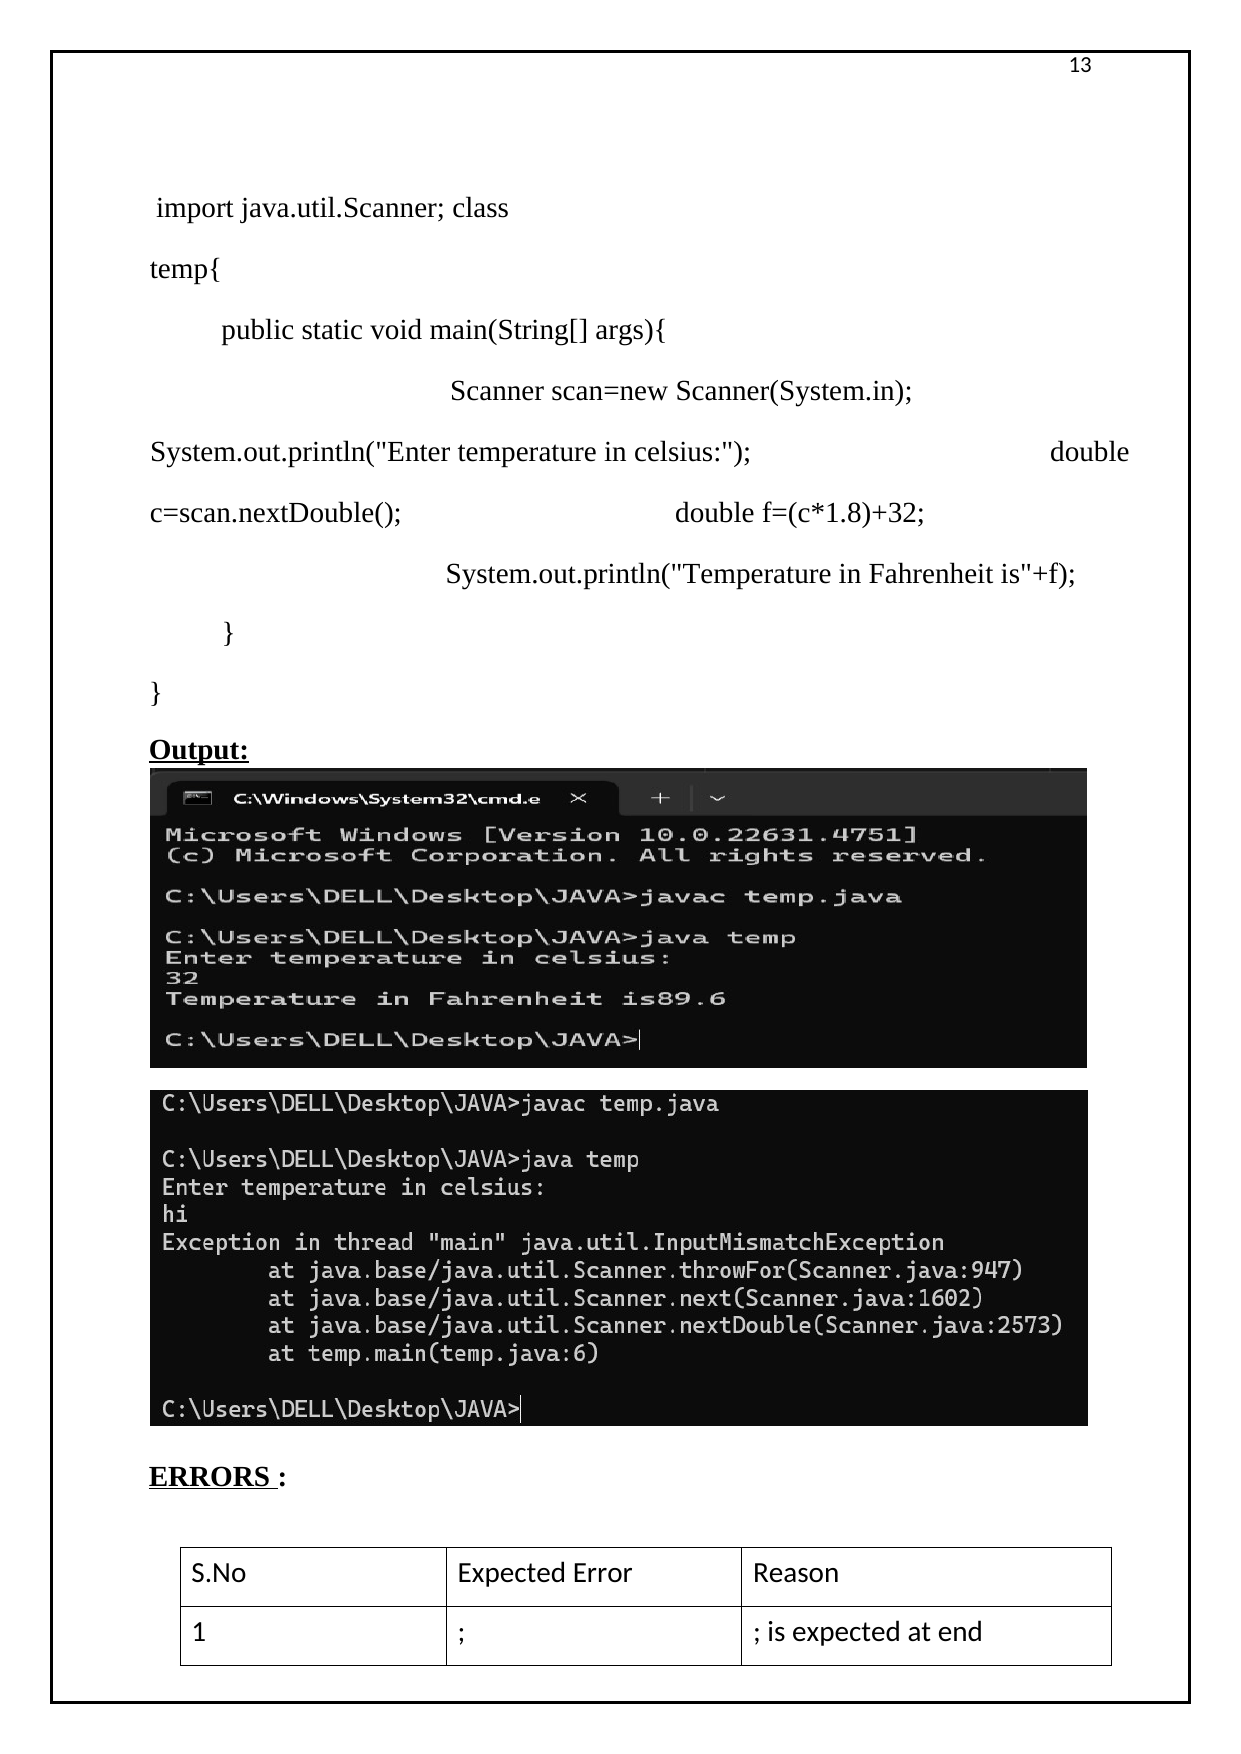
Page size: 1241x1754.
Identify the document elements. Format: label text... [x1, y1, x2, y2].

text System.out.println("Temperature in Fahrenheit is"+f); [0, 556, 1135, 590]
table_cell ; [447, 1607, 741, 1664]
text import java.util.Scanner; class temp{ [148, 190, 511, 284]
table_cell 1 [181, 1607, 446, 1664]
text Output: [148, 732, 1135, 766]
text ERRORS : [148, 1459, 1135, 1492]
text Scanner scan=new Scanner(System.in); System.out.println("Enter temperature in celsius:"); double c=scan.nextDouble(); double f=(c*1.8)+32; [148, 373, 1130, 528]
table_cell ; is expected at end [742, 1607, 1111, 1664]
picture [150, 768, 1087, 1068]
picture [150, 1090, 1088, 1426]
text } [148, 675, 1130, 708]
table_header S.No [181, 1548, 446, 1606]
text public static void main(String[] args){ [0, 312, 1135, 345]
table_header Reason [742, 1548, 1111, 1606]
table_header Expected Error [447, 1548, 741, 1606]
text } [0, 615, 1135, 649]
